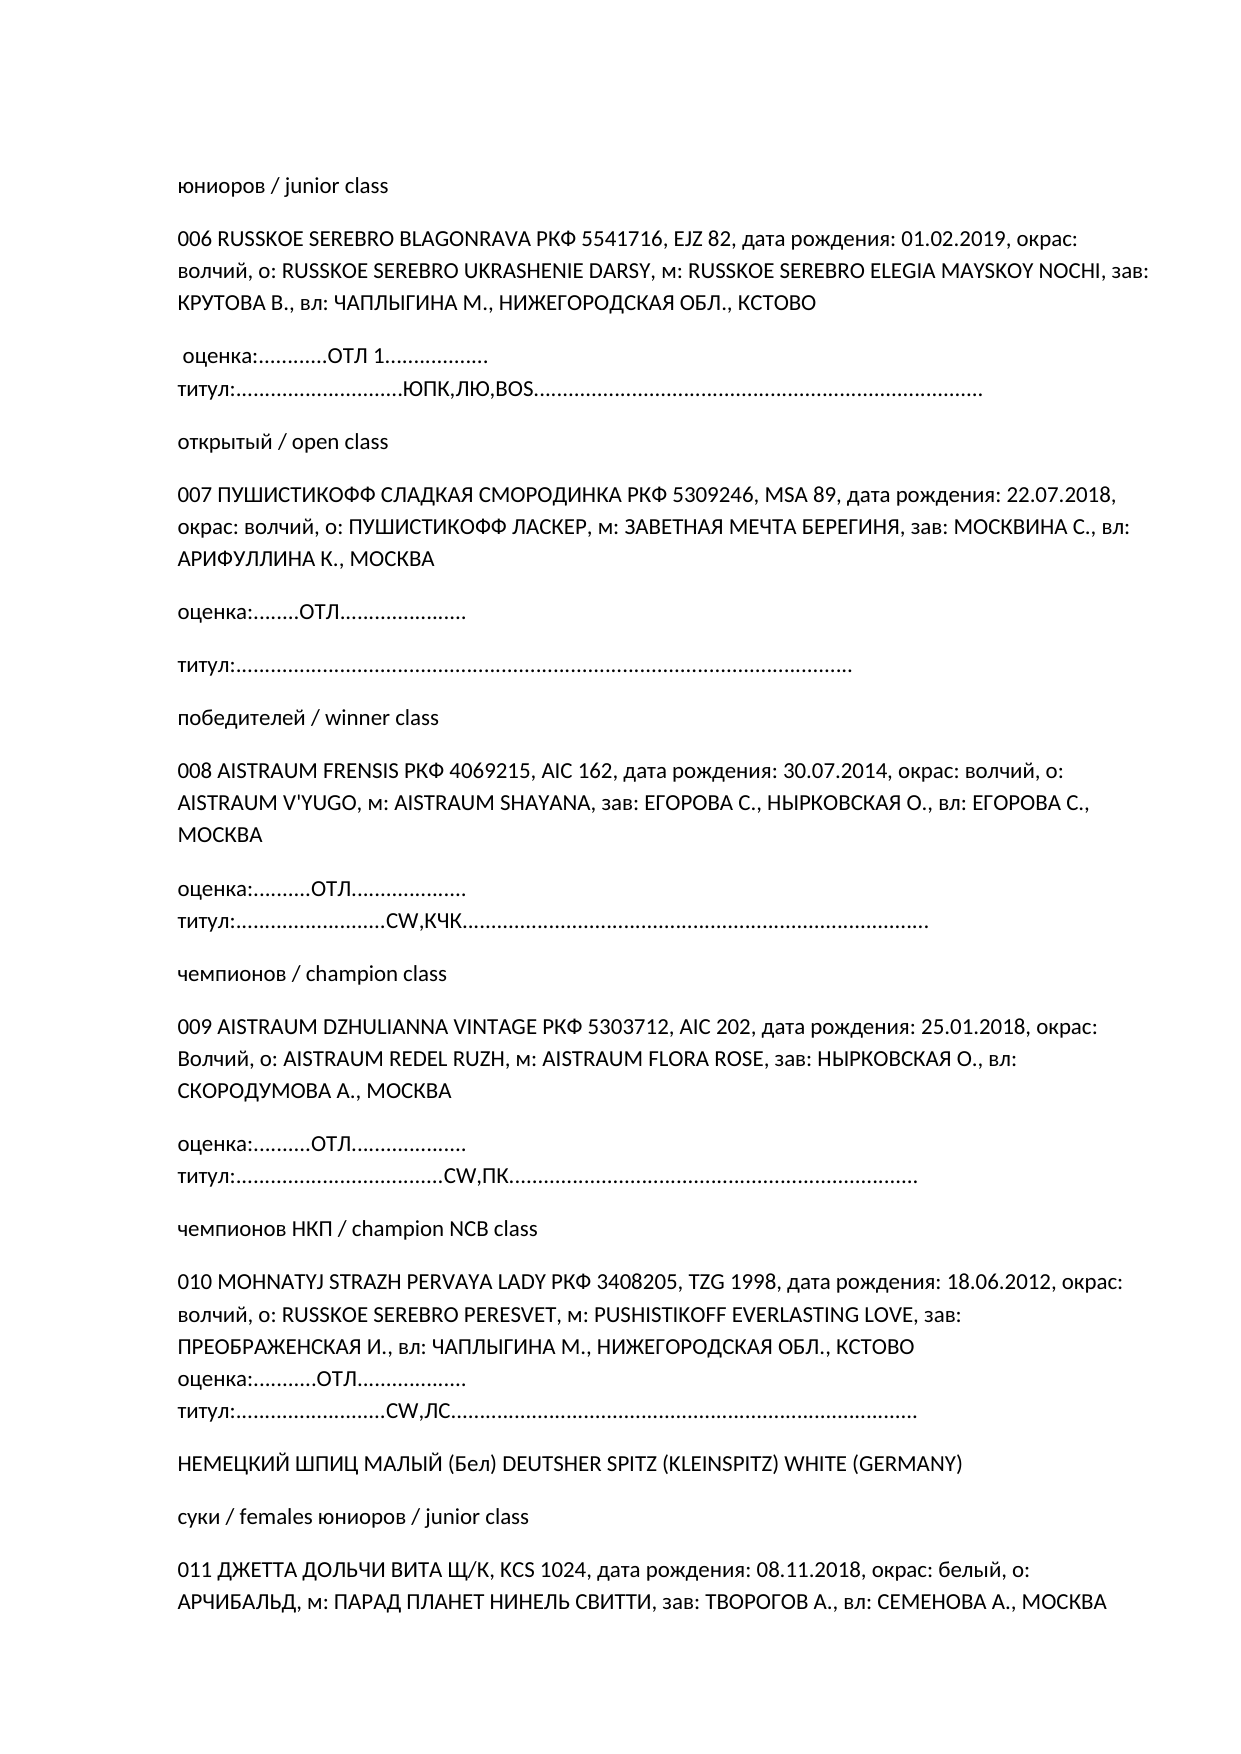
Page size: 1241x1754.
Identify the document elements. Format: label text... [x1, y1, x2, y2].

text НЕМЕЦКИЙ ШПИЦ МАЛЫЙ (Бел) DEUTSHER SPITZ (KLEINSPITZ) WHITE (GERMANY) [177, 1449, 1152, 1477]
text чемпионов НКП / champion NCB class [177, 1214, 1152, 1242]
text юниоров / junior class [177, 171, 1152, 199]
text победителей / winner class [177, 703, 1152, 731]
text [177, 1555, 1152, 1616]
text оценка:..........ОТЛ.................... титул:..........................CW,КЧК................................................................................. [177, 874, 1152, 934]
text 006 RUSSKOE SEREBRO BLAGONRAVA РКФ 5541716, EJZ 82, дата рождения: 01.02.2019, окрас: волчий, о: RUSSKOE SEREBRO UKRASHENIE DARSY, м: RUSSKOE SEREBRO ELEGIA MAYSKOY NOCHI, зав: КРУТОВА В., вл: ЧАПЛЫГИНА М., НИЖЕГОРОДСКАЯ ОБЛ., КСТОВО [177, 224, 1152, 317]
text оценка:..........ОТЛ.................... титул:....................................CW,ПК....................................................................... [177, 1129, 1152, 1189]
text 010 MOHNATYJ STRAZH PERVAYA LADY РКФ 3408205, TZG 1998, дата рождения: 18.06.2012, окрас: волчий, о: RUSSKOE SEREBRO PERESVET, м: PUSHISTIKOFF EVERLASTING LOVE, зав: ПРЕОБРАЖЕНСКАЯ И., вл: ЧАПЛЫГИНА М., НИЖЕГОРОДСКАЯ ОБЛ., КСТОВО оценка:...........ОТЛ................... титул:..........................CW,ЛС................................................................................. [177, 1267, 1152, 1424]
text чемпионов / champion class [177, 959, 1152, 987]
text оценка:............ОТЛ 1.................. титул:.............................ЮПК,ЛЮ,BOS.............................................................................. [177, 342, 1152, 402]
text 007 ПУШИСТИКОФФ СЛАДКАЯ СМОРОДИНКА РКФ 5309246, MSA 89, дата рождения: 22.07.2018, окрас: волчий, о: ПУШИСТИКОФФ ЛАСКЕР, м: ЗАВЕТНАЯ МЕЧТА БЕРЕГИНЯ, зав: МОСКВИНА С., вл: АРИФУЛЛИНА К., МОСКВА [177, 480, 1152, 572]
text суки / females юниоров / junior class [177, 1502, 1152, 1530]
text 008 AISTRAUM FRENSIS РКФ 4069215, AIC 162, дата рождения: 30.07.2014, окрас: волчий, о: AISTRAUM V'YUGO, м: AISTRAUM SHAYANA, зав: ЕГОРОВА С., НЫРКОВСКАЯ О., вл: ЕГОРОВА С., МОСКВА [177, 756, 1152, 849]
text титул:........................................................................................................... [177, 650, 1152, 678]
text 009 AISTRAUM DZHULIANNA VINTAGE РКФ 5303712, AIC 202, дата рождения: 25.01.2018, окрас: Волчий, о: AISTRAUM REDEL RUZH, м: AISTRAUM FLORA ROSE, зав: НЫРКОВСКАЯ О., вл: СКОРОДУМОВА А., МОСКВА [177, 1012, 1152, 1104]
text оценка:........ОТЛ...................... [177, 597, 1152, 625]
text открытый / open class [177, 427, 1152, 455]
